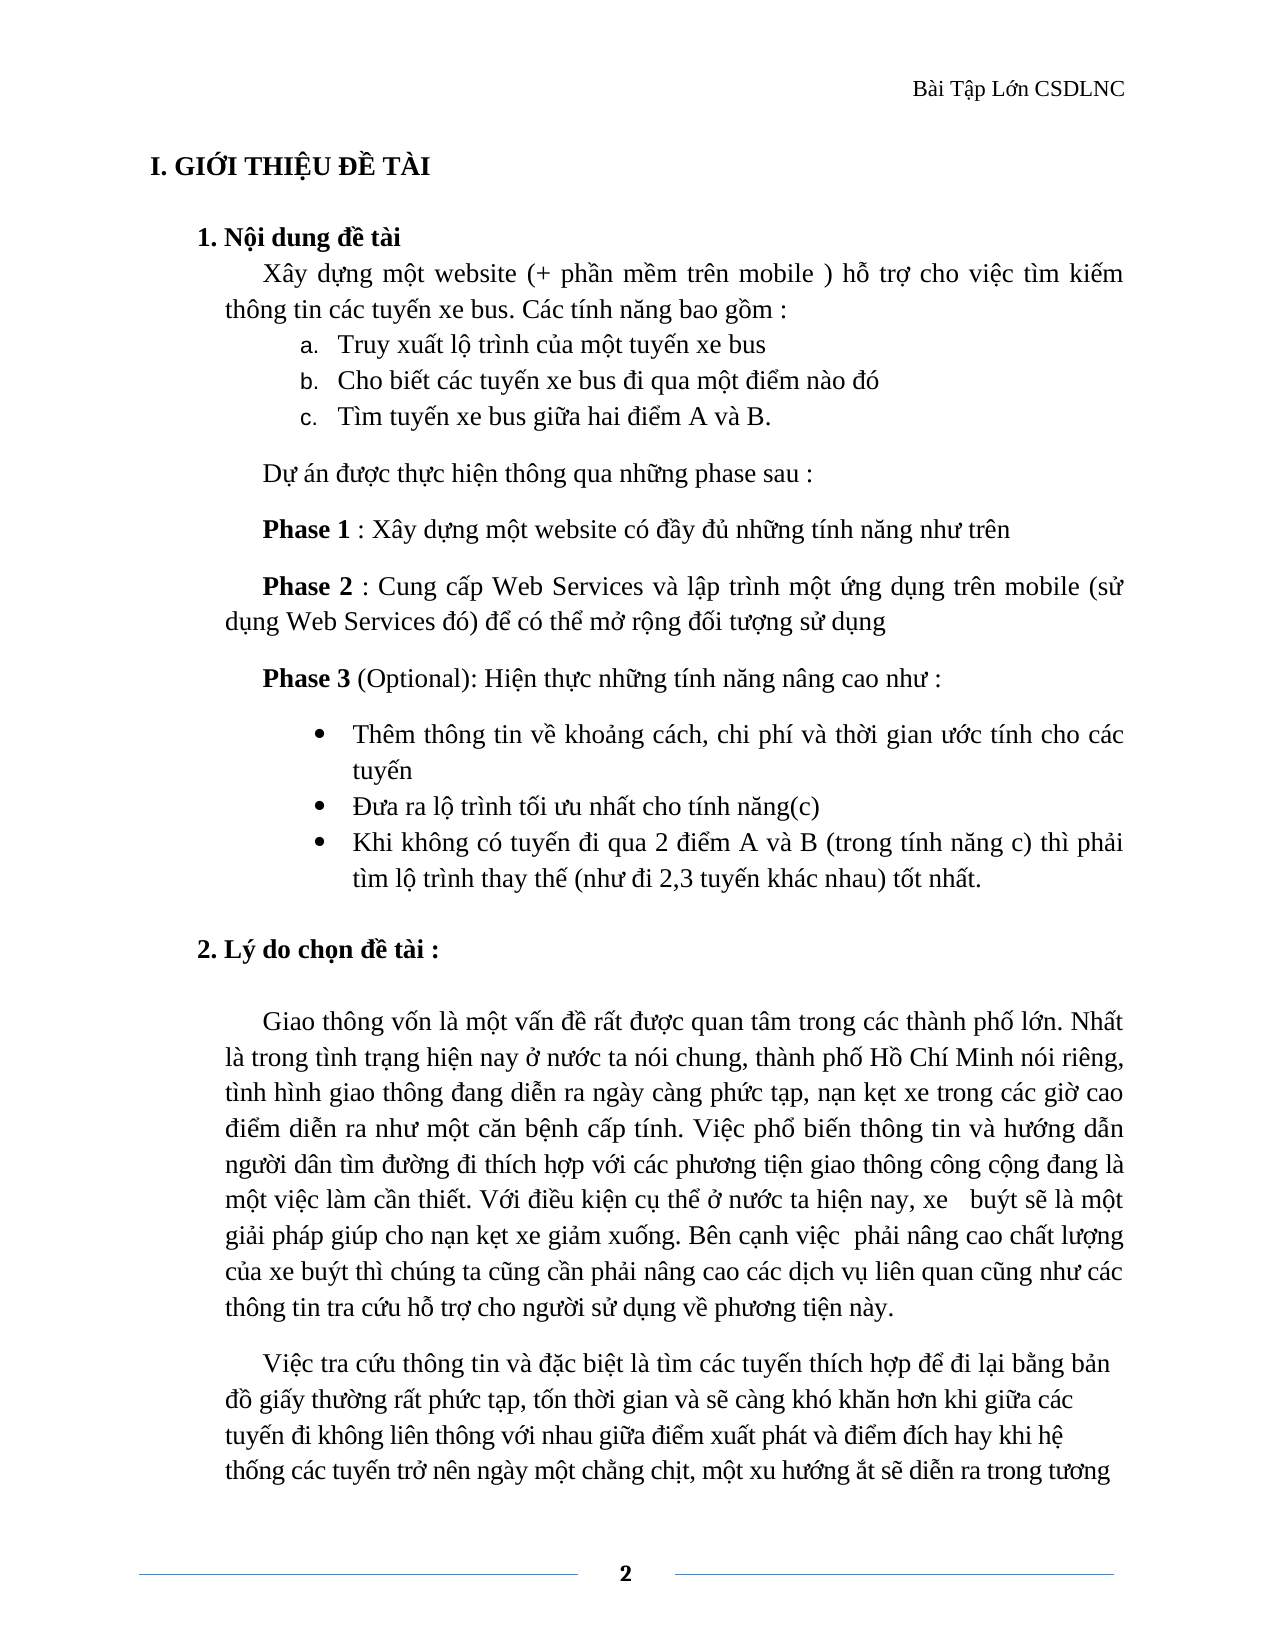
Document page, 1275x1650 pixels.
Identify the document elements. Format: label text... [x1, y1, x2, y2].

list Lý do chọn đề tài : [197, 933, 1125, 964]
text Phase 3 (Optional): Hiện thực những tính năng nâng cao như : [225, 662, 1125, 693]
list Giao thông vốn là một vấn đề rất được quan tâm trong các thành phố lớn. Nhất là trong tình trạng hiện nay ở nước ta nói chung, thành phố Hồ Chí Minh nói riêng, tình hình giao thông đang diễn ra ngày càng phức tạp, nạn kẹt xe trong các giờ cao điểm diễn ra như một căn bệnh cấp tính. Việc phổ biến thông tin và hướng dẫn người dân tìm đường đi thích hợp với các phương tiện giao thông công cộng đang là một việc làm cần thiết. Với điều kiện cụ thể ở nước ta hiện nay, xe buýt sẽ là một giải pháp giúp cho nạn kẹt xe giảm xuống. Bên cạnh việc phải nâng cao chất lượng của xe buýt thì chúng ta cũng cần phải nâng cao các dịch vụ liên quan cũng như các thông tin tra cứu hỗ trợ cho người sử dụng về phương tiện này. [225, 1005, 1125, 1322]
list Cho biết các tuyến xe bus đi qua một điểm nào đó [300, 364, 1125, 396]
list Khi không có tuyến đi qua 2 điểm A và B (trong tính năng c) thì phải tìm lộ trình thay thế (như đi 2,3 tuyến khác nhau) tốt nhất. [315, 826, 1125, 893]
list GIỚI THIỆU ĐỀ TÀI [150, 150, 1125, 181]
text Phase 1 : Xây dựng một website có đầy đủ những tính năng như trên [225, 513, 1125, 544]
list Thêm thông tin về khoảng cách, chi phí và thời gian ước tính cho các tuyến [315, 719, 1125, 786]
list Truy xuất lộ trình của một tuyến xe bus [300, 329, 1125, 360]
list Tìm tuyến xe bus giữa hai điểm A và B. [300, 400, 1125, 431]
list Nội dung đề tài [197, 221, 1125, 253]
list Xây dựng một website (+ phần mềm trên mobile ) hỗ trợ cho việc tìm kiếm thông tin các tuyến xe bus. Các tính năng bao gồm : [225, 257, 1125, 324]
text Dự án được thực hiện thông qua những phase sau : [225, 457, 1125, 488]
list Đưa ra lộ trình tối ưu nhất cho tính năng(c) [315, 790, 1125, 821]
text Phase 2 : Cung cấp Web Services và lập trình một ứng dụng trên mobile (sử dụng Web Services đó) để có thể mở rộng đối tượng sử dụng [225, 570, 1125, 637]
